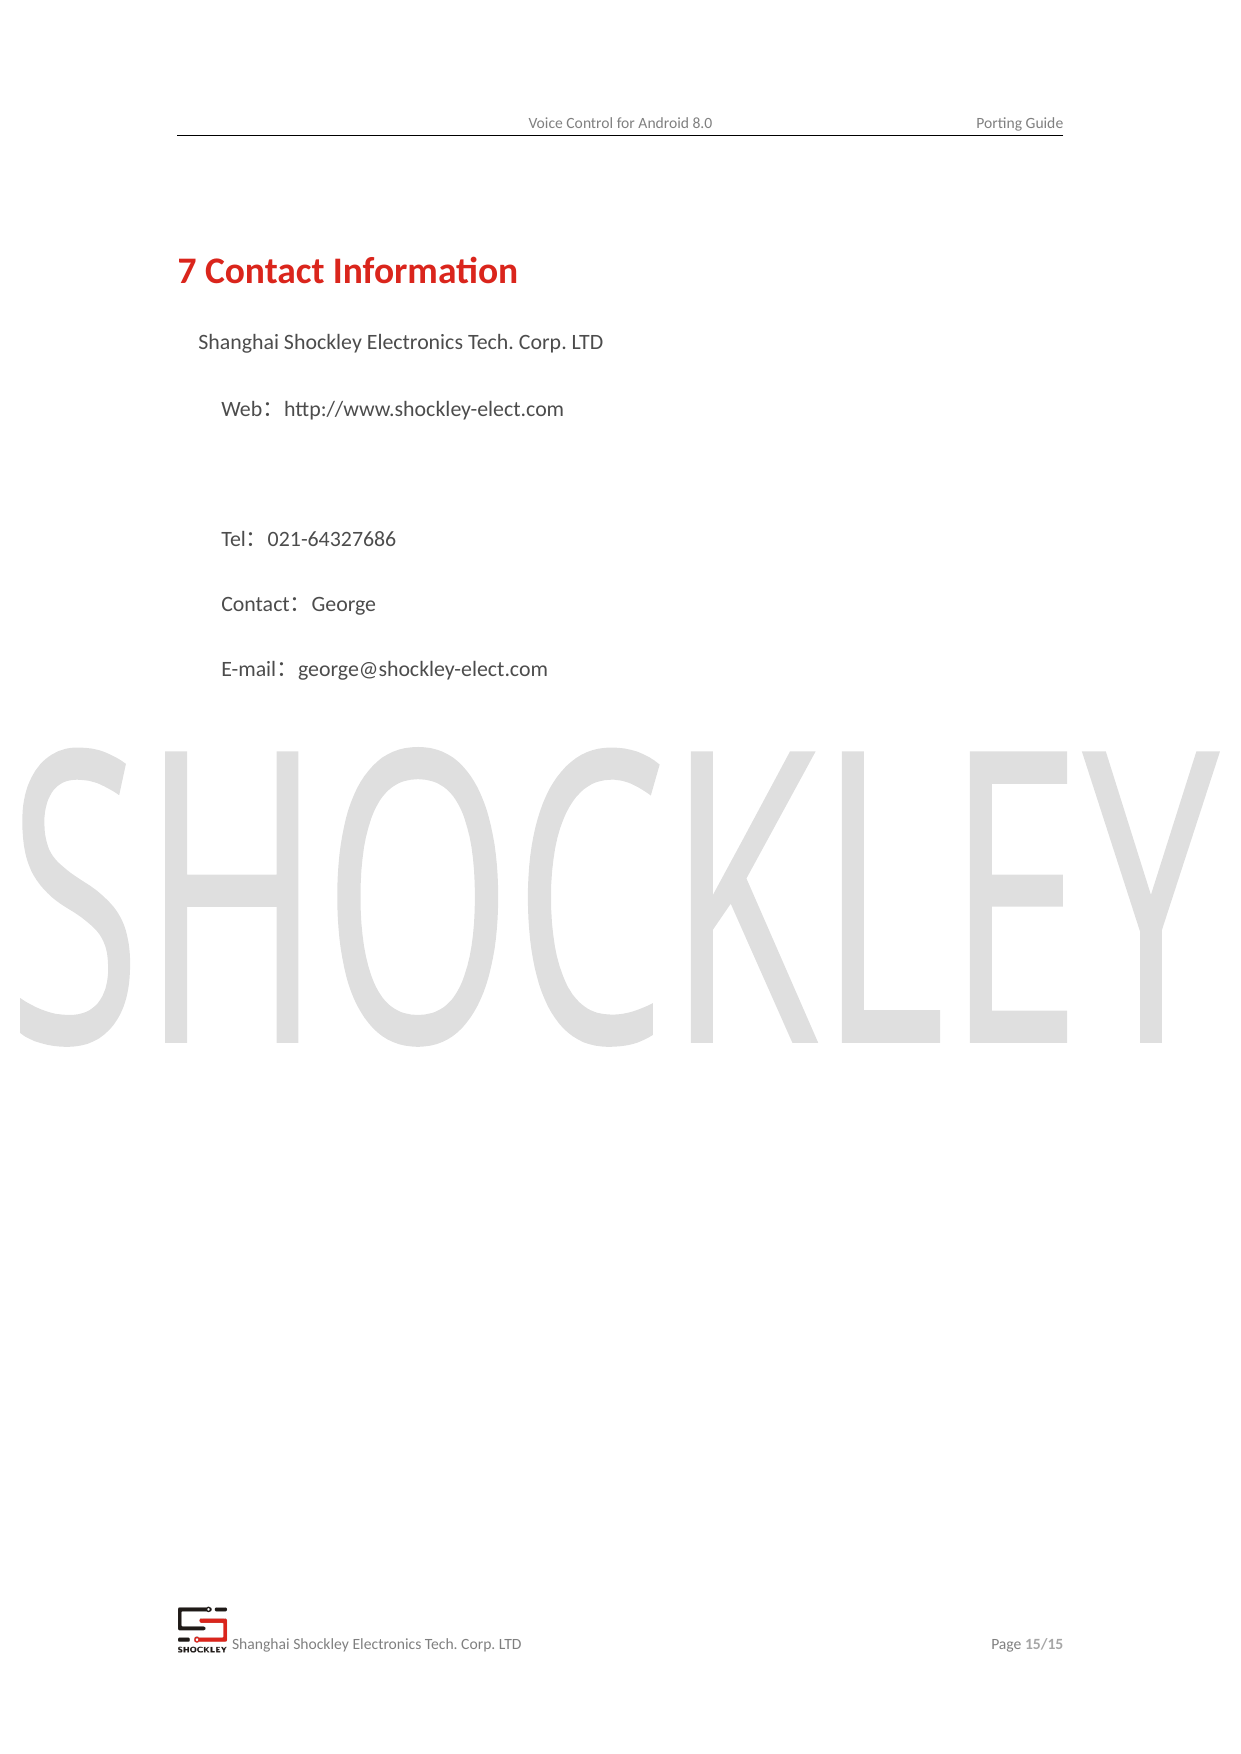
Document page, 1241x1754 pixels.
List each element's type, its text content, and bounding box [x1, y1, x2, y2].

text Contact：George [177, 585, 1063, 618]
text E-mail：george@shockley-elect.com [177, 650, 1063, 683]
text Web：http://www.shockley-elect.com [177, 390, 1063, 423]
subtitle Contact Information [177, 247, 1063, 293]
picture [176, 1605, 228, 1657]
text Shanghai Shockley Electronics Tech. Corp. LTD [177, 325, 1063, 358]
text Tel：021-64327686 [177, 455, 1063, 553]
